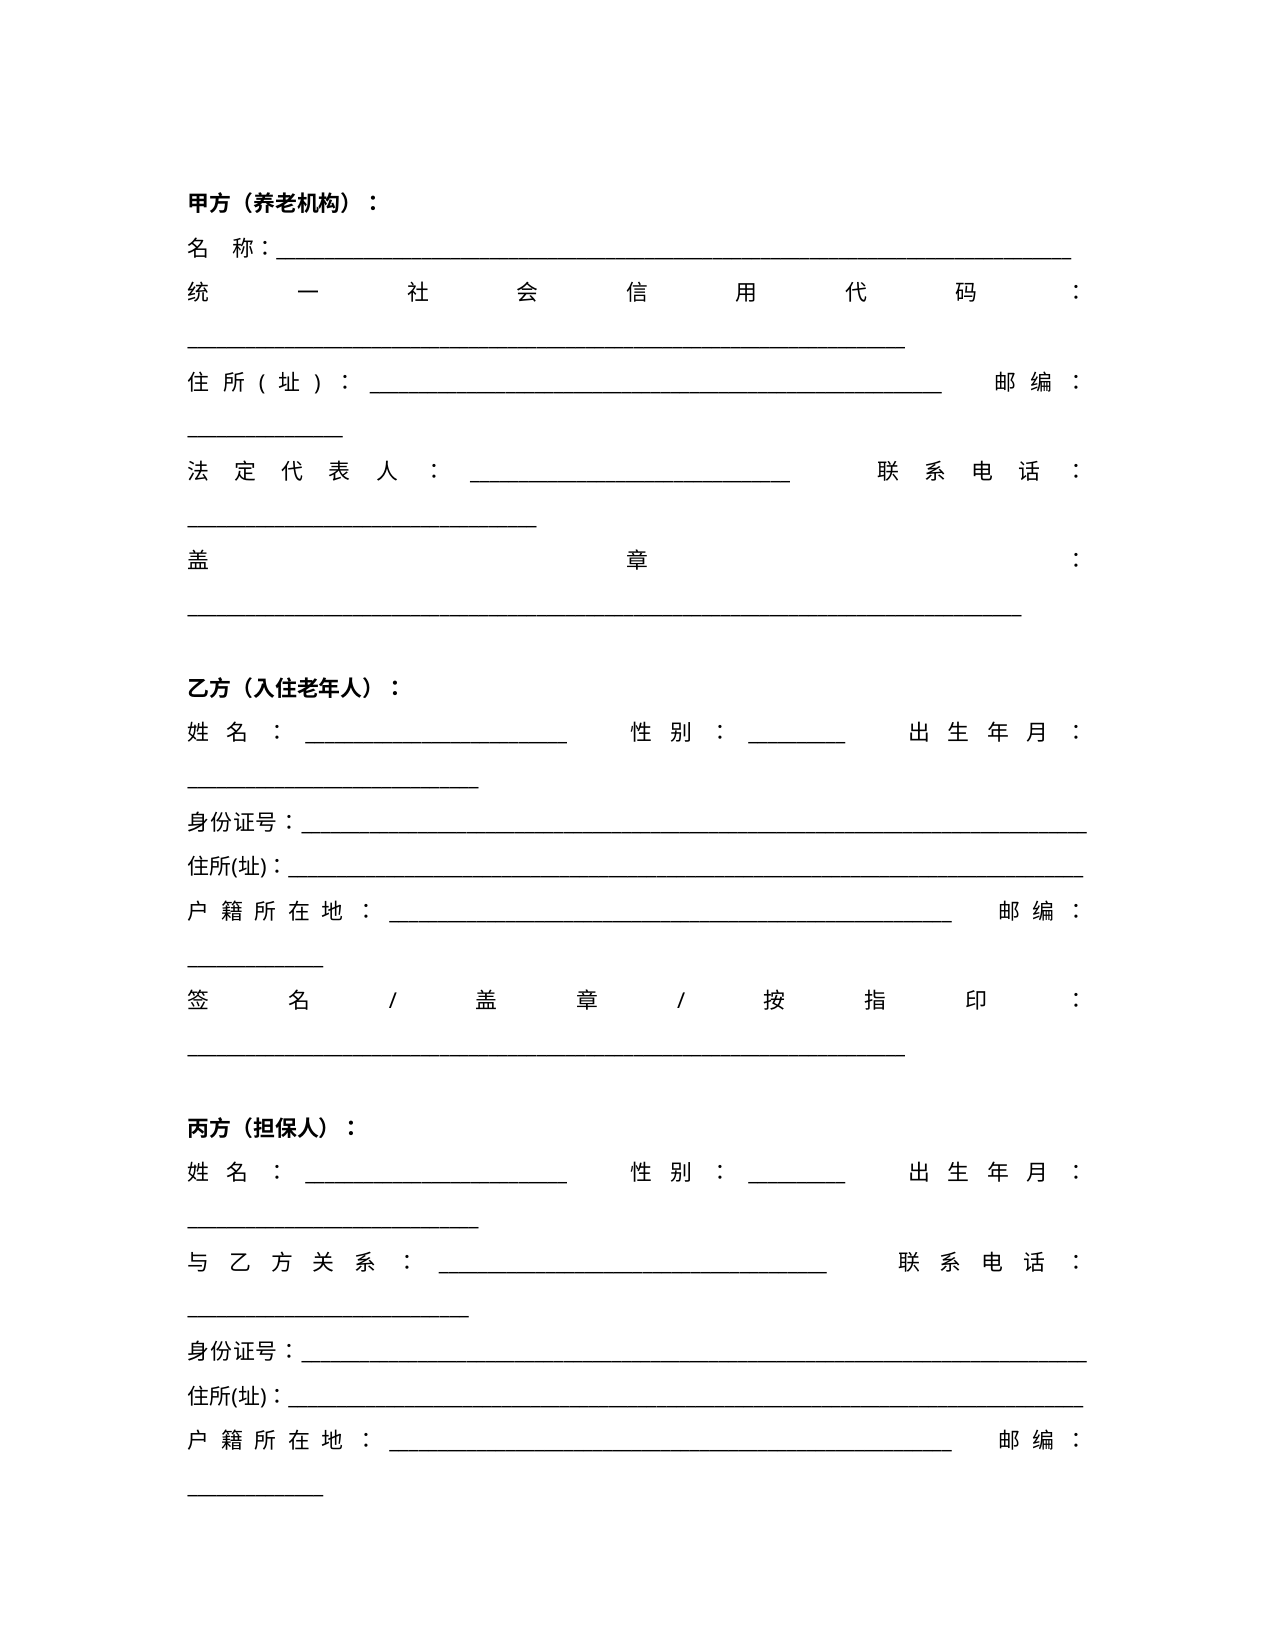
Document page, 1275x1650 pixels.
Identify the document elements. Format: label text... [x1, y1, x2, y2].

text 甲方（养老机构）： [187, 188, 1087, 218]
text 签名/盖章/按指印：__________________________________________________________________________ [187, 985, 1087, 1060]
text 姓名：___________________________ 性别：__________ 出生年月：______________________________ [187, 717, 1087, 792]
text 姓名：___________________________ 性别：__________ 出生年月：______________________________ [187, 1157, 1087, 1232]
text 丙方（担保人）： [187, 1112, 1087, 1142]
text 户籍所在地：__________________________________________________________ 邮编：______________ [187, 1425, 1087, 1500]
text 盖章：______________________________________________________________________________________ [187, 545, 1087, 620]
text 名 称：__________________________________________________________________________________ [187, 232, 1087, 262]
text 与乙方关系：________________________________________ 联系电话：_____________________________ [187, 1247, 1087, 1321]
text 住所(址)：___________________________________________________________ 邮编：________________ [187, 367, 1087, 441]
text 户籍所在地：__________________________________________________________ 邮编：______________ [187, 896, 1087, 970]
text 身份证号：_________________________________________________________________________________住所(址)：__________________________________________________________________________________ [187, 1336, 1087, 1410]
text 统一社会信用代码：__________________________________________________________________________ [187, 277, 1087, 352]
text 乙方（入住老年人）： [187, 672, 1087, 702]
text 身份证号：_________________________________________________________________________________住所(址)：__________________________________________________________________________________ [187, 807, 1087, 881]
text 法定代表人：_________________________________ 联系电话：____________________________________ [187, 456, 1087, 530]
